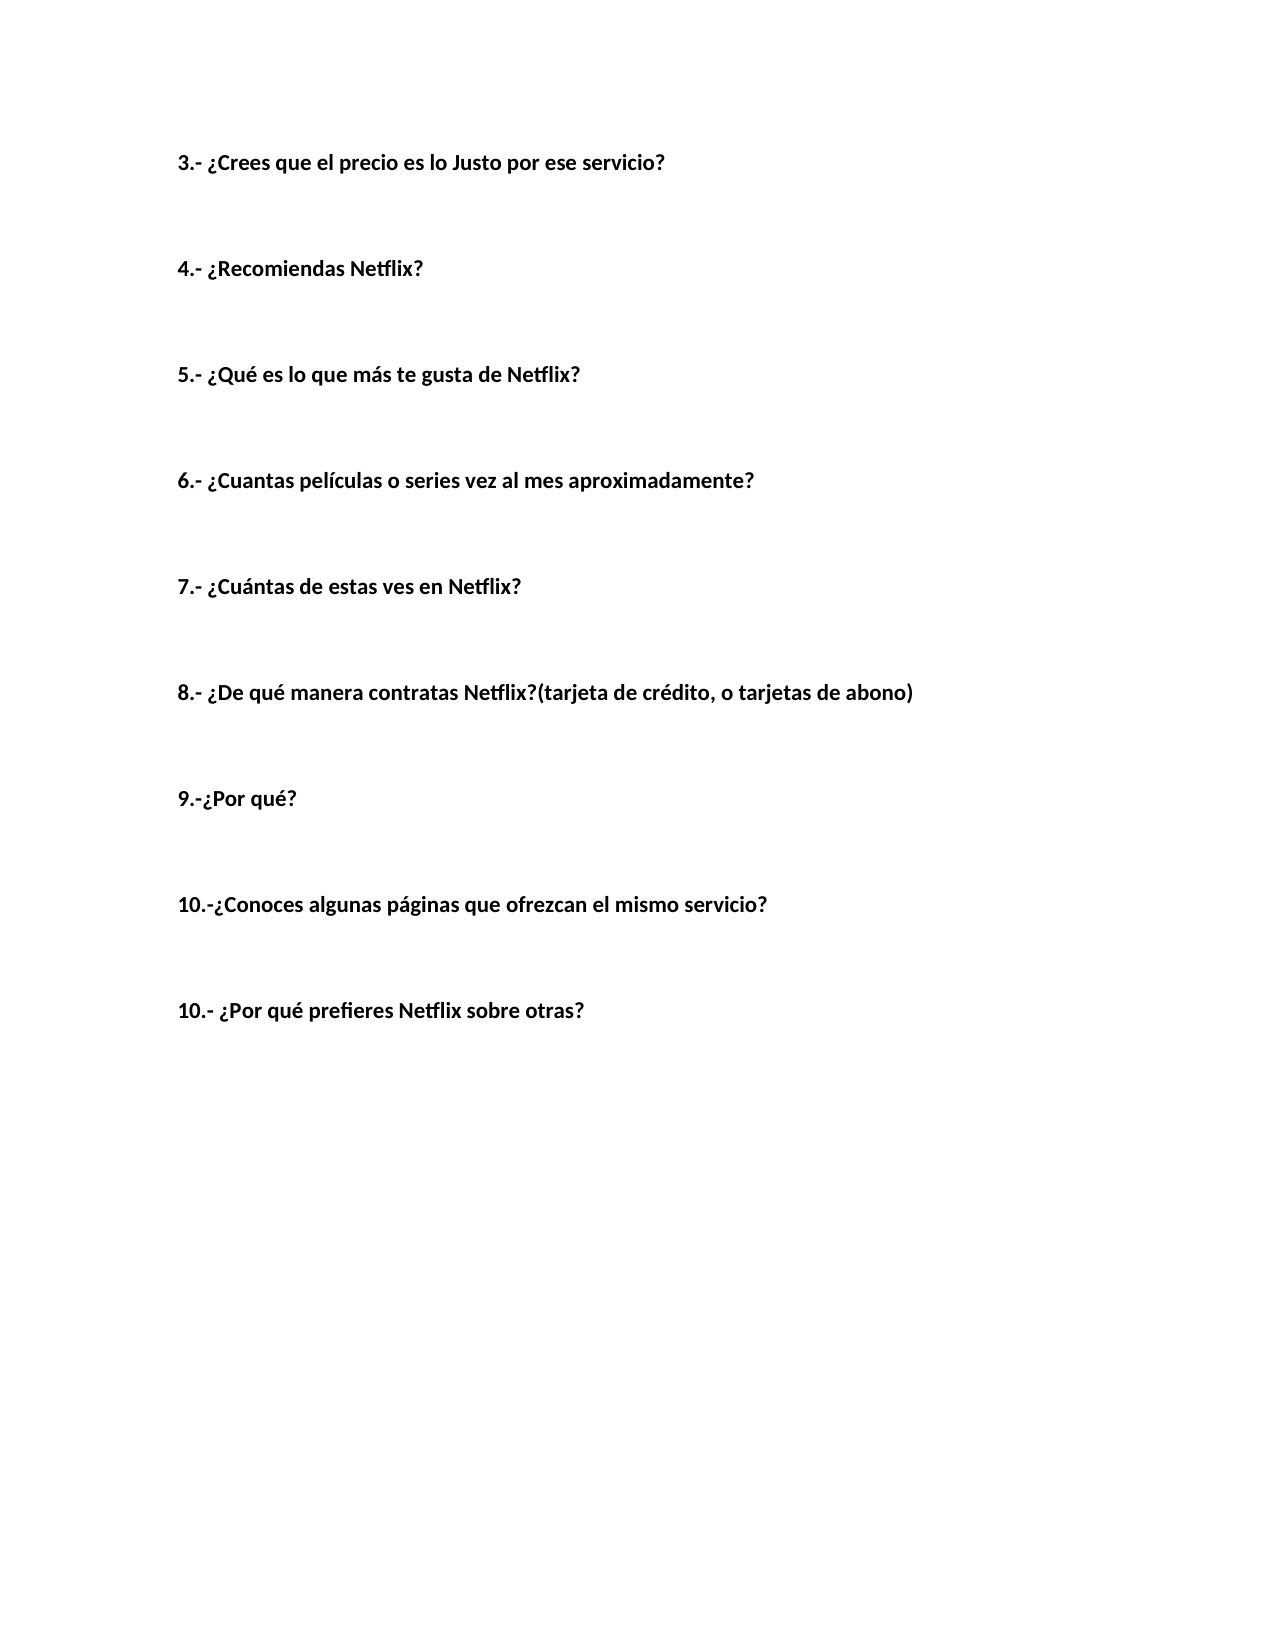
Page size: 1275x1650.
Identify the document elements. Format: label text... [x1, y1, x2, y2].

text 3.- ¿Crees que el precio es lo Justo por ese servicio? [177, 148, 1098, 176]
text 6.- ¿Cuantas películas o series vez al mes aproximadamente? [177, 466, 1098, 494]
text 8.- ¿De qué manera contratas Netflix?(tarjeta de crédito, o tarjetas de abono) [177, 678, 1098, 706]
text 7.- ¿Cuántas de estas ves en Netflix? [177, 572, 1098, 600]
text 10.-¿Conoces algunas páginas que ofrezcan el mismo servicio? [177, 890, 1098, 918]
text 4.- ¿Recomiendas Netflix? [177, 254, 1098, 282]
text 10.- ¿Por qué prefieres Netflix sobre otras? [177, 996, 1098, 1024]
text 9.-¿Por qué? [177, 784, 1098, 812]
text 5.- ¿Qué es lo que más te gusta de Netflix? [177, 360, 1098, 388]
